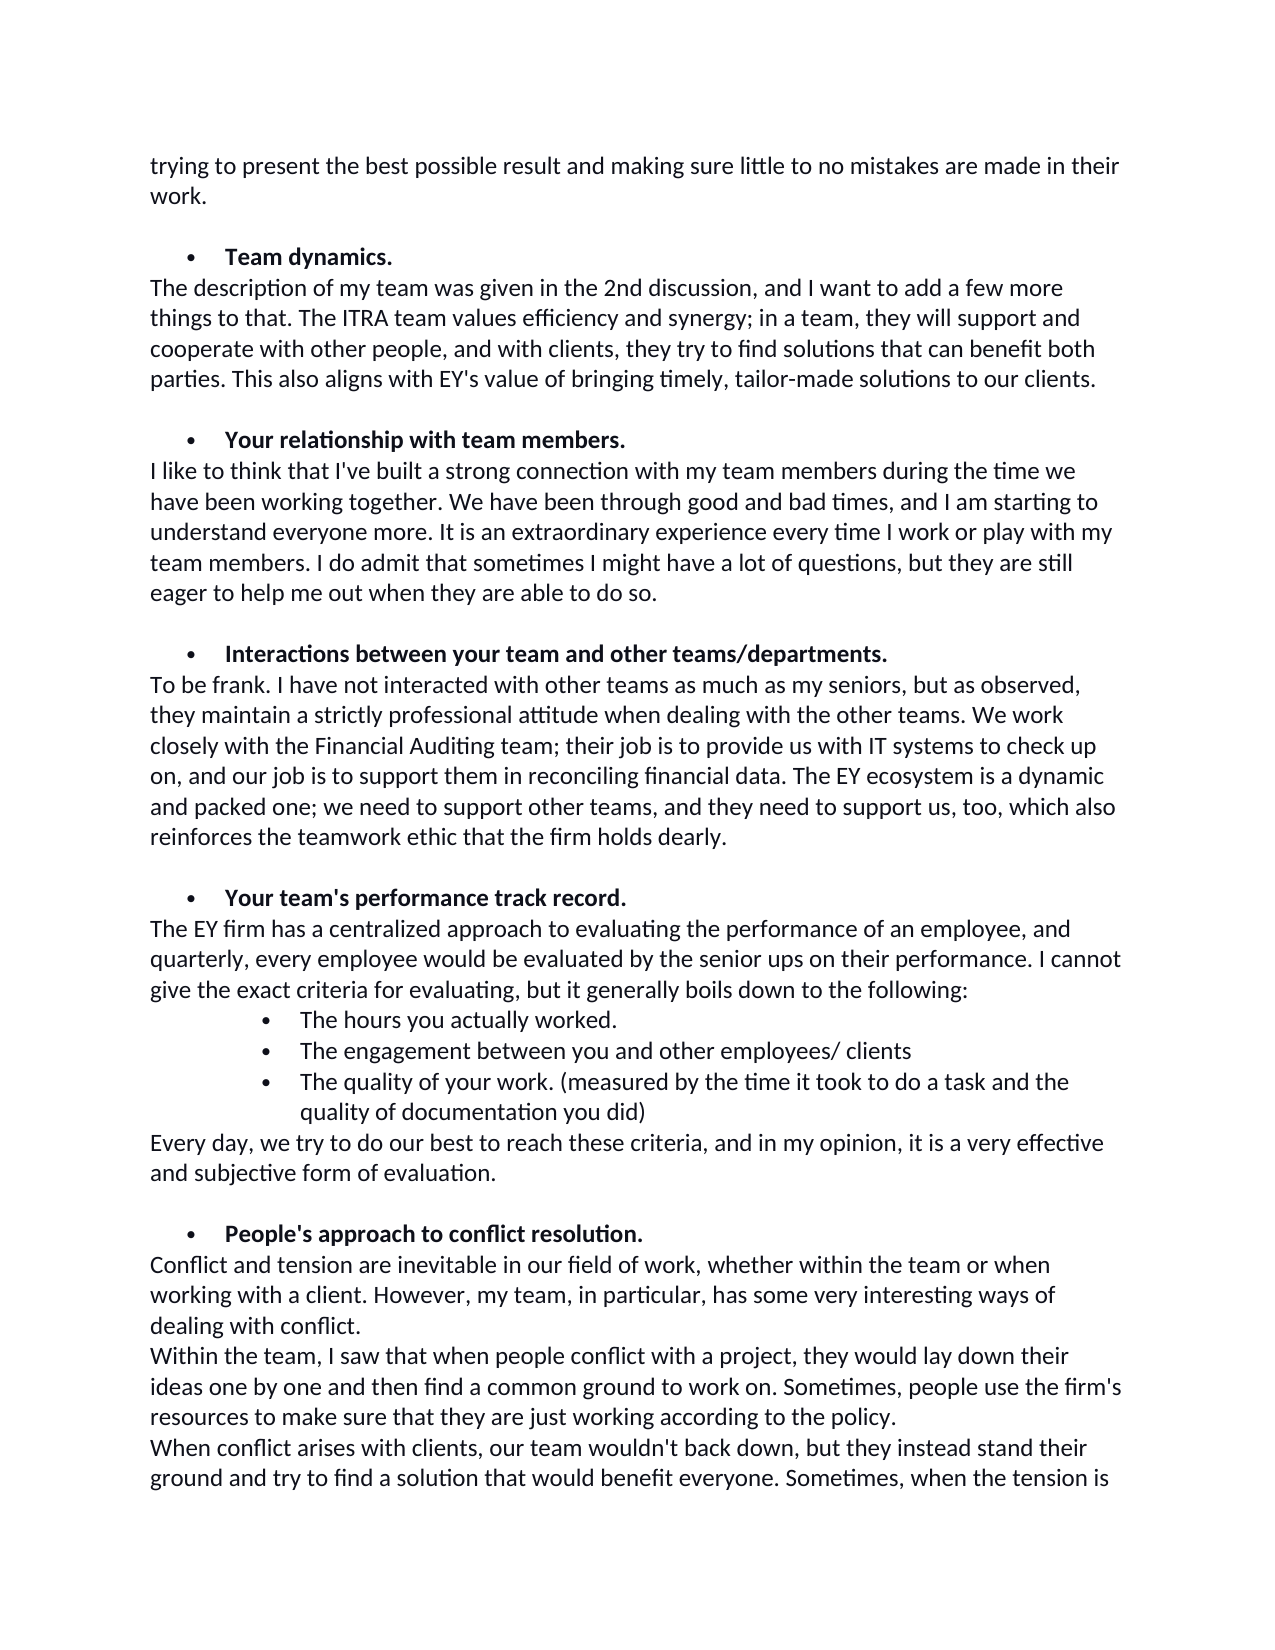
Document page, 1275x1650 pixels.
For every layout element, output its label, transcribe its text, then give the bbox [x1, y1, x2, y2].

list Your relationship with team members. [187, 425, 1125, 455]
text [150, 1432, 1125, 1493]
list The engagement between you and other employees/ clients [262, 1035, 1125, 1066]
text To be frank. I have not interacted with other teams as much as my seniors, but as observed, they maintain a strictly professional attitude when dealing with the other teams. We work closely with the Financial Auditing team; their job is to provide us with IT systems to check up on, and our job is to support them in reconciling financial data. The EY ecosystem is a dynamic and packed one; we need to support other teams, and they need to support us, too, which also reinforces the teamwork ethic that the firm holds dearly. [150, 669, 1125, 852]
list Team dynamics. [187, 242, 1125, 272]
text Every day, we try to do our best to reach these criteria, and in my opinion, it is a very effective and subjective form of evaluation. [150, 1127, 1125, 1188]
text Within the team, I saw that when people conflict with a project, they would lay down their ideas one by one and then find a common ground to work on. Sometimes, people use the firm's resources to make sure that they are just working according to the policy. [150, 1340, 1125, 1432]
list The quality of your work. (measured by the time it took to do a task and the quality of documentation you did) [262, 1066, 1125, 1127]
list People's approach to conflict resolution. [187, 1218, 1125, 1249]
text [150, 150, 1125, 211]
text The description of my team was given in the 2nd discussion, and I want to add a few more things to that. The ITRA team values efficiency and synergy; in a team, they will support and cooperate with other people, and with clients, they try to find solutions that can benefit both parties. This also aligns with EY's value of bringing timely, tailor-made solutions to our clients. [150, 272, 1125, 394]
text The EY firm has a centralized approach to evaluating the performance of an employee, and quarterly, every employee would be evaluated by the senior ups on their performance. I cannot give the exact criteria for evaluating, but it generally boils down to the following: [150, 913, 1125, 1004]
list The hours you actually worked. [262, 1004, 1125, 1035]
text I like to think that I've built a strong connection with my team members during the time we have been working together. We have been through good and bad times, and I am starting to understand everyone more. It is an extraordinary experience every time I work or play with my team members. I do admit that sometimes I might have a lot of questions, but they are still eager to help me out when they are able to do so. [150, 455, 1125, 608]
list Your team's performance track record. [187, 882, 1125, 913]
list Interactions between your team and other teams/departments. [187, 638, 1125, 669]
text Conflict and tension are inevitable in our field of work, whether within the team or when working with a client. However, my team, in particular, has some very interesting ways of dealing with conflict. [150, 1249, 1125, 1340]
